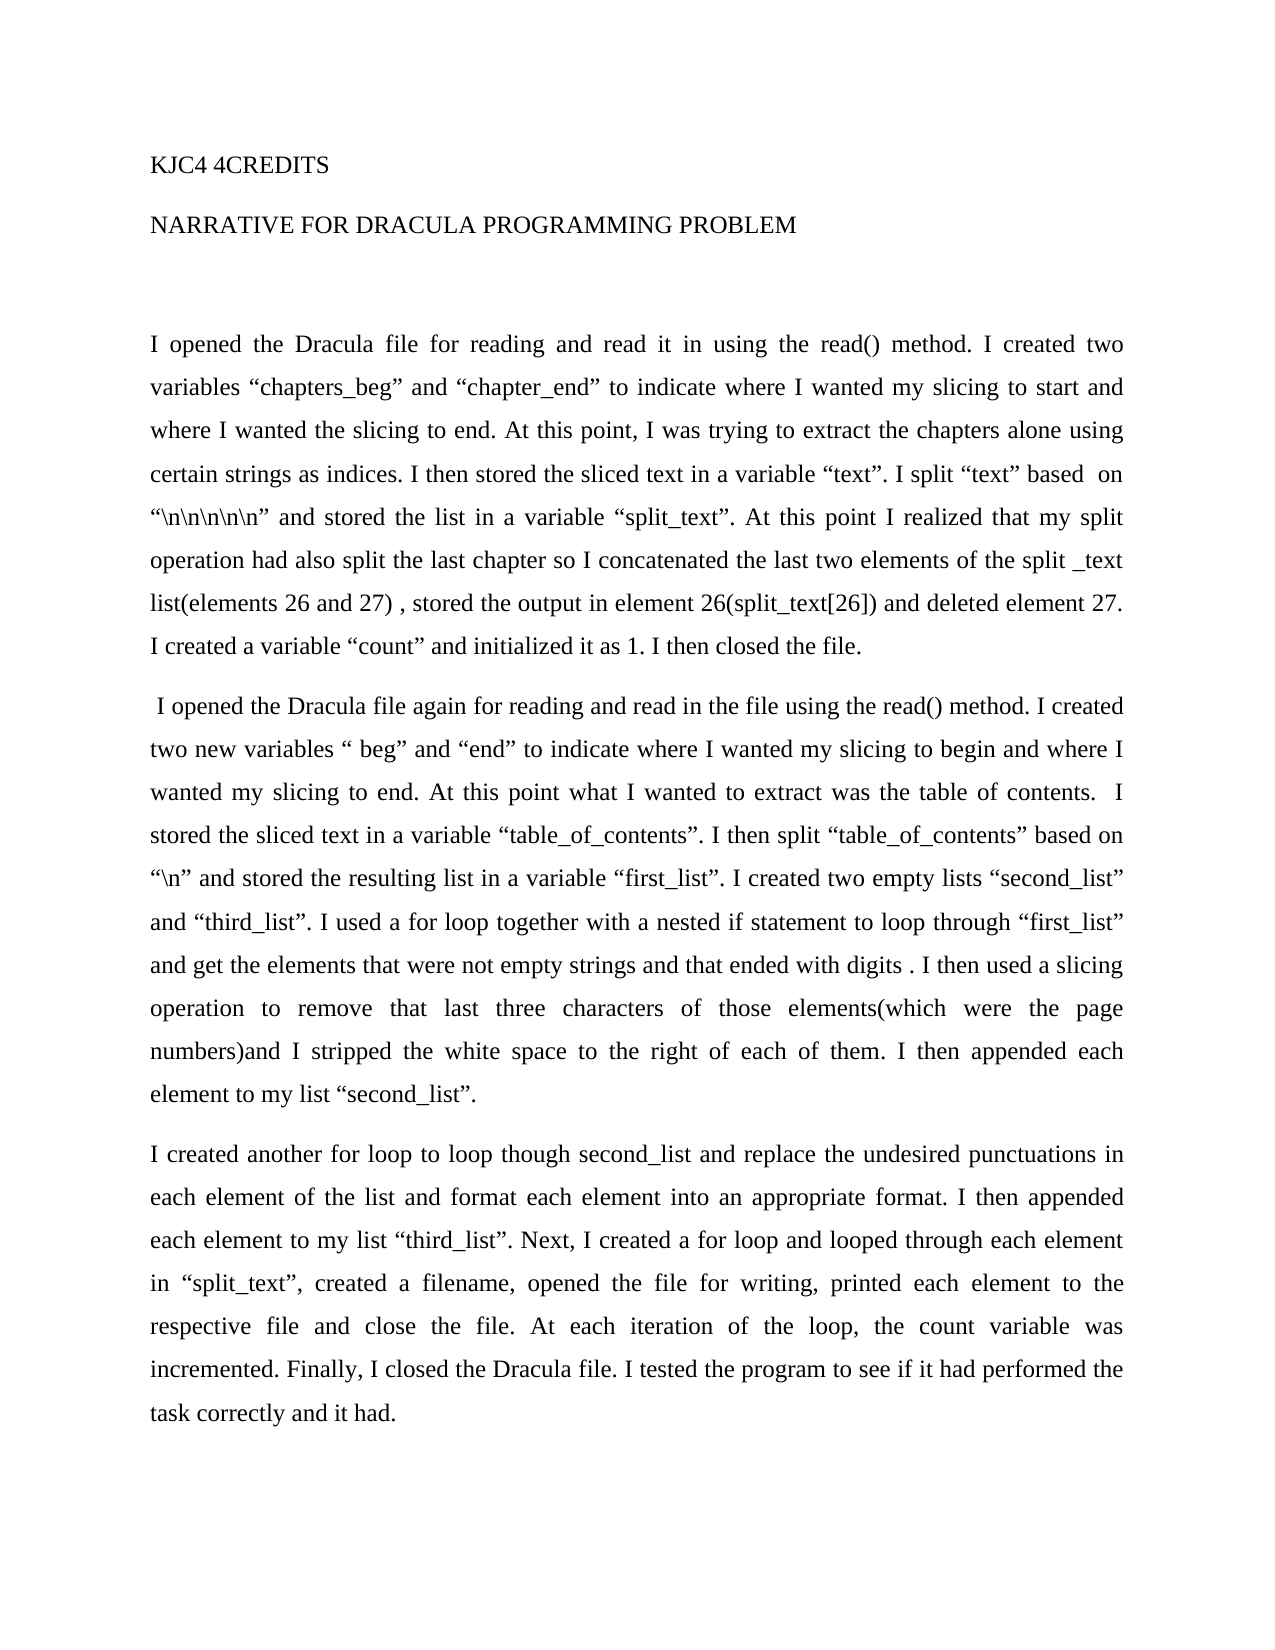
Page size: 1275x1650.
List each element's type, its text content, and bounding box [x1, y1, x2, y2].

text I opened the Dracula file again for reading and read in the file using the read() method. I created two new variables “ beg” and “end” to indicate where I wanted my slicing to begin and where I wanted my slicing to end. At this point what I wanted to extract was the table of contents. I stored the sliced text in a variable “table_of_contents”. I then split “table_of_contents” based on “\n” and stored the resulting list in a variable “first_list”. I created two empty lists “second_list” and “third_list”. I used a for loop together with a nested if statement to loop through “first_list” and get the elements that were not empty strings and that ended with digits . I then used a slicing operation to remove that last three characters of those elements(which were the page numbers)and I stripped the white space to the right of each of them. I then appended each element to my list “second_list”. [150, 691, 1125, 1108]
text NARRATIVE FOR DRACULA PROGRAMMING PROBLEM [150, 210, 1125, 238]
text I created another for loop to loop though second_list and replace the undesired punctuations in each element of the list and format each element into an appropriate format. I then appended each element to my list “third_list”. Next, I created a for loop and looped through each element in “split_text”, created a filename, opened the file for writing, printed each element to the respective file and close the file. At each iteration of the loop, the count variable was incremented. Finally, I closed the Dracula file. I tested the program to see if it had performed the task correctly and it had. [150, 1139, 1125, 1426]
text KJC4 4CREDITS [150, 150, 1125, 179]
text I opened the Dracula file for reading and read it in using the read() method. I created two variables “chapters_beg” and “chapter_end” to indicate where I wanted my slicing to start and where I wanted the slicing to end. At this point, I was trying to extract the chapters alone using certain strings as indices. I then stored the sliced text in a variable “text”. I split “text” based on “\n\n\n\n\n” and stored the list in a variable “split_text”. At this point I realized that my split operation had also split the last chapter so I concatenated the last two elements of the split _text list(elements 26 and 27) , stored the output in element 26(split_text[26]) and deleted element 27. I created a variable “count” and initialized it as 1. I then closed the file. [150, 329, 1125, 660]
